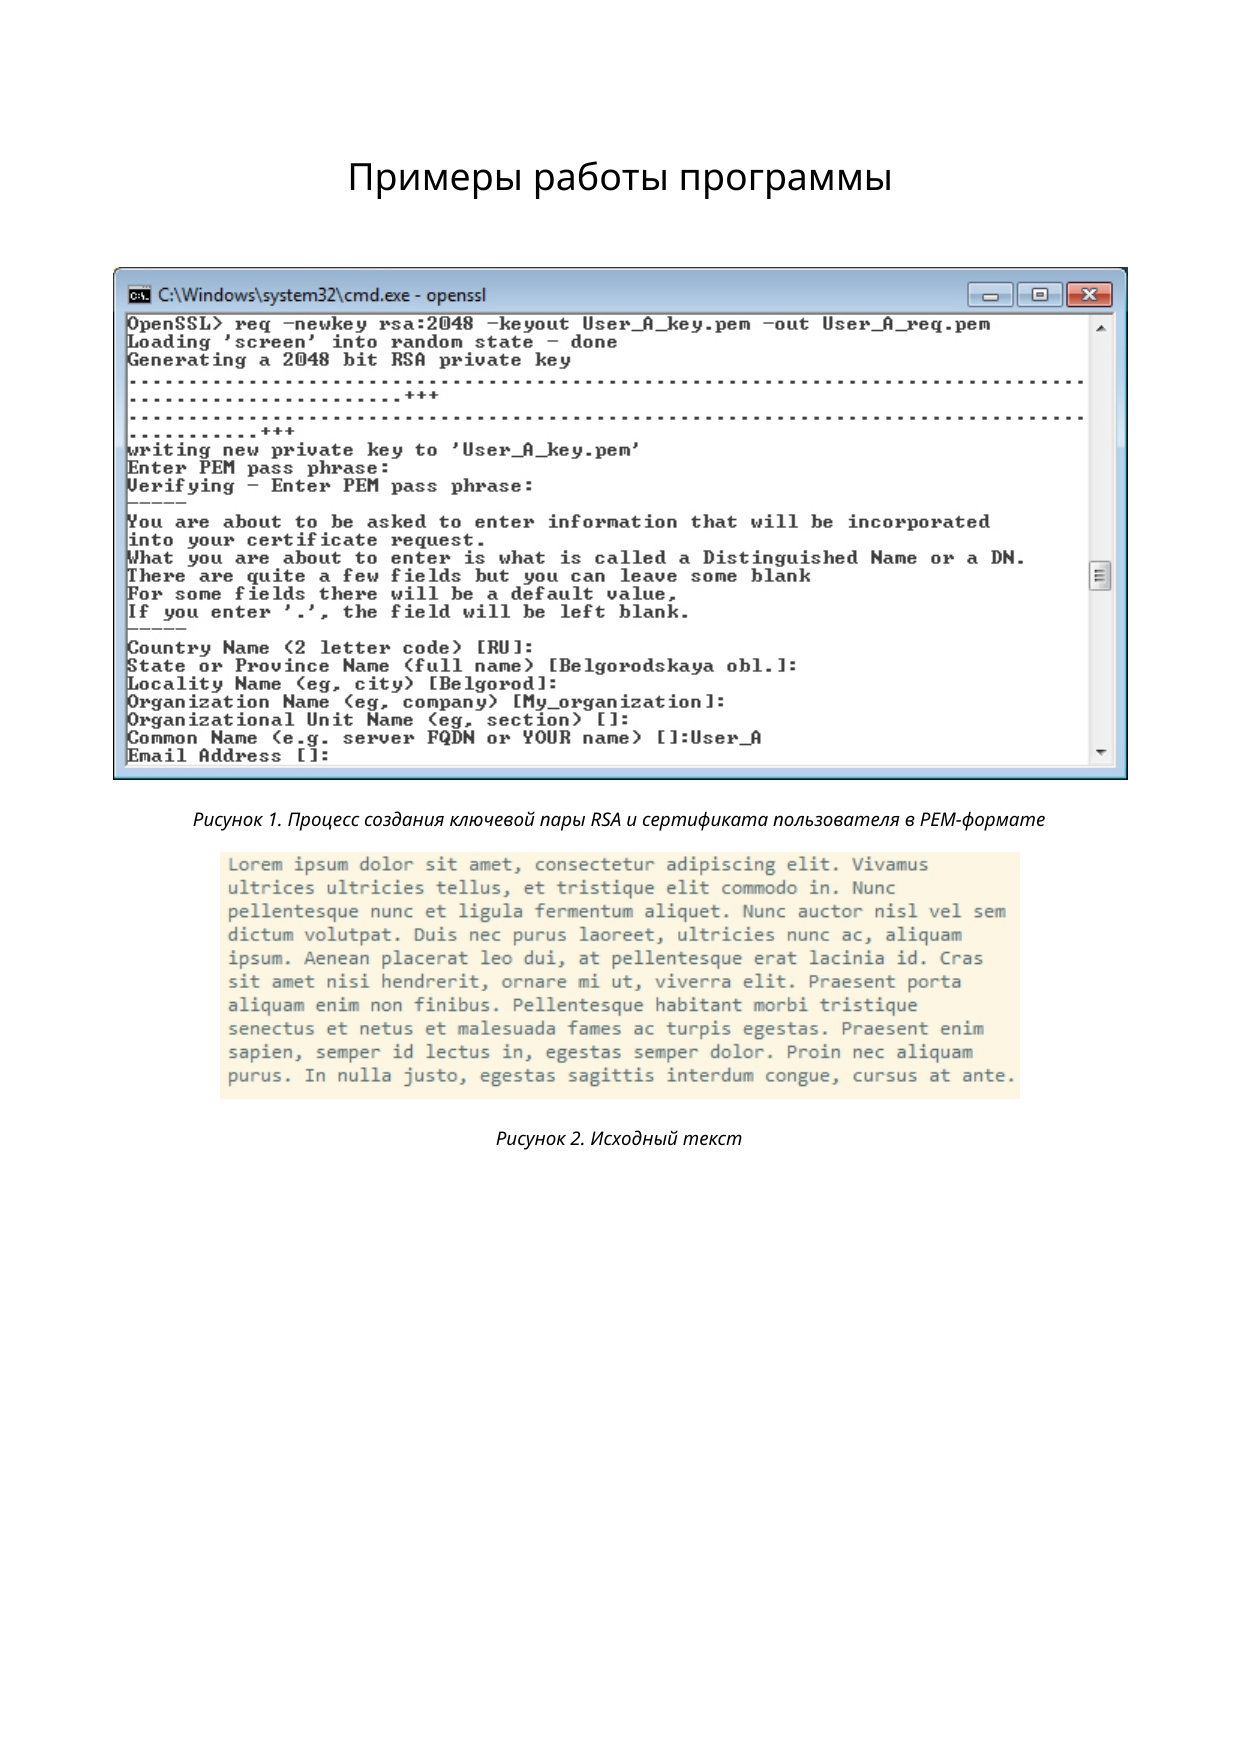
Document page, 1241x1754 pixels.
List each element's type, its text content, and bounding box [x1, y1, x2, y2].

subtitle Примеры работы программы [112, 150, 1128, 260]
picture [113, 267, 1128, 780]
text Рисунок 1. Процесс создания ключевой пары RSA и сертификата пользователя в PEM-формате [112, 806, 1128, 831]
picture [220, 852, 1020, 1099]
text Рисунок 2. Исходный текст [112, 1125, 1128, 1151]
